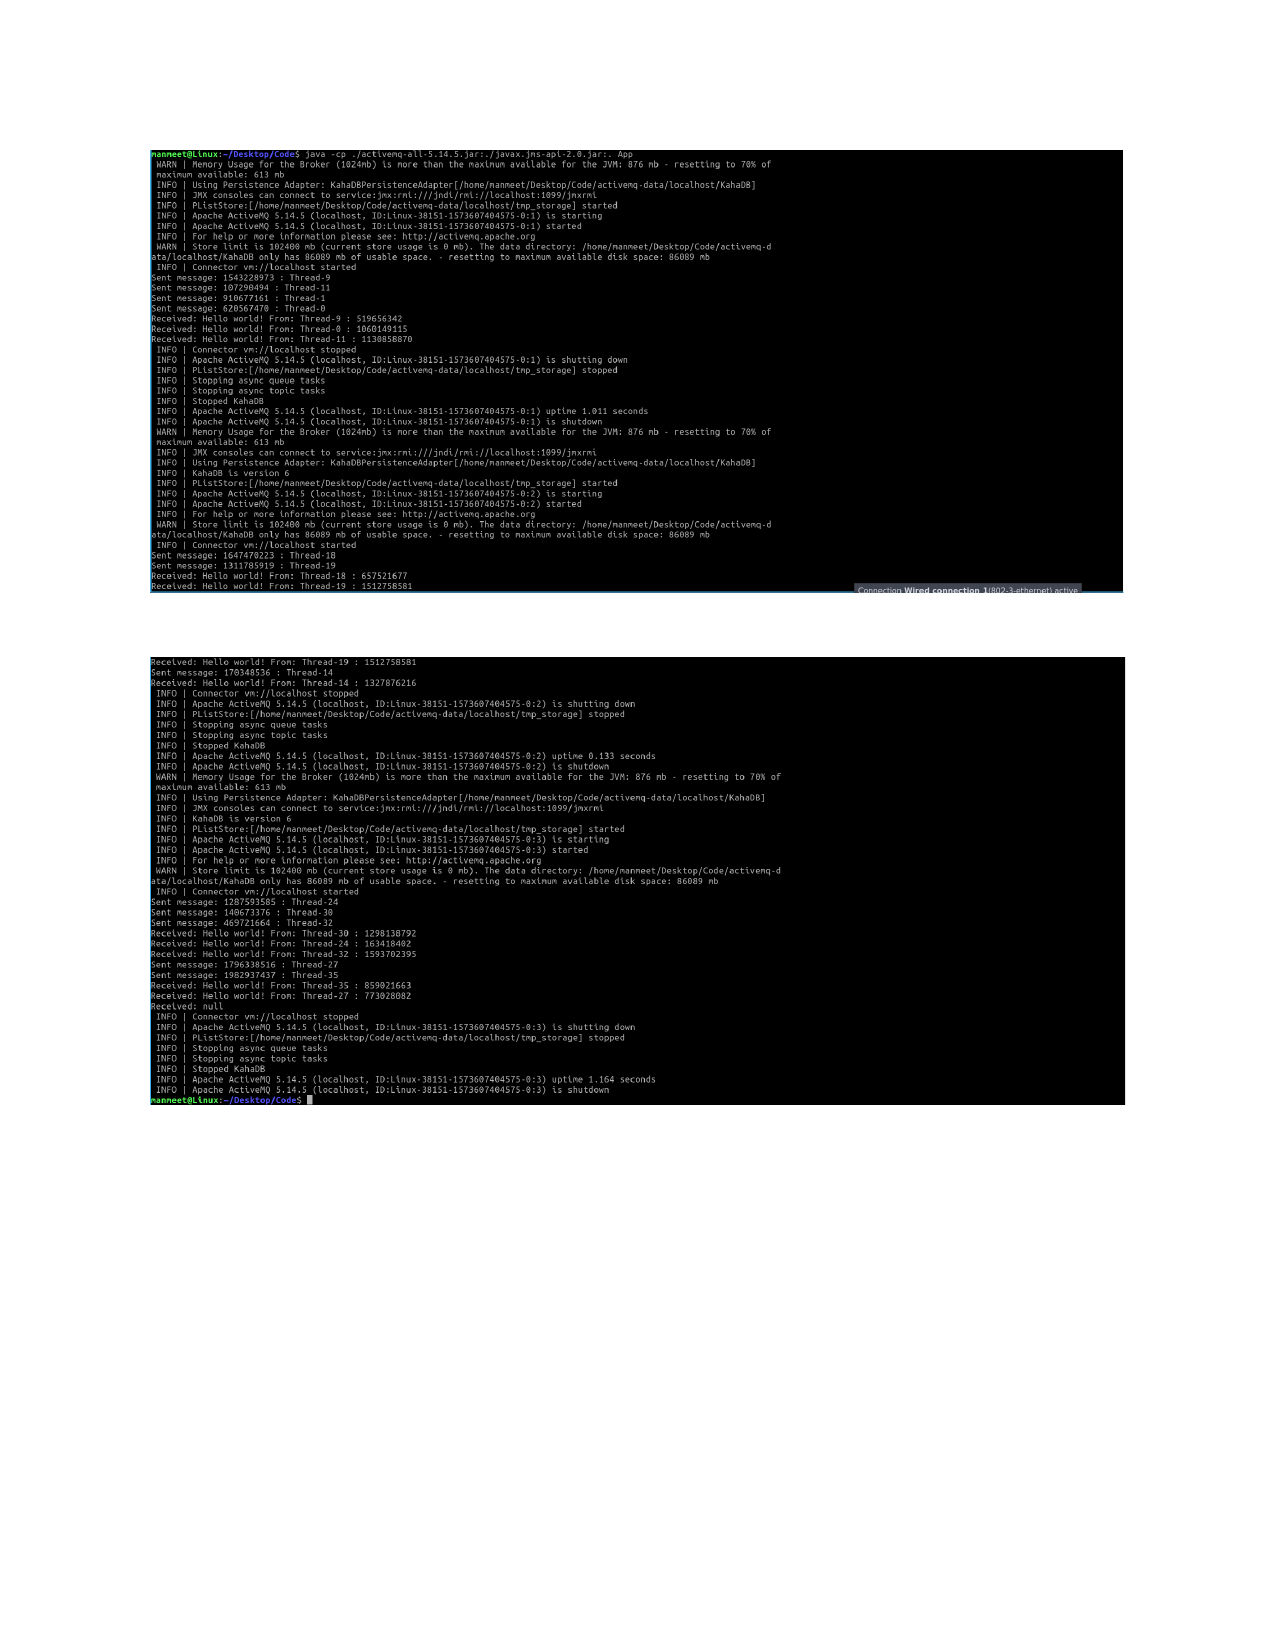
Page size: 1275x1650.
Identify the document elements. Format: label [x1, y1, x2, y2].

picture [150, 150, 1124, 593]
picture [150, 657, 1125, 1105]
